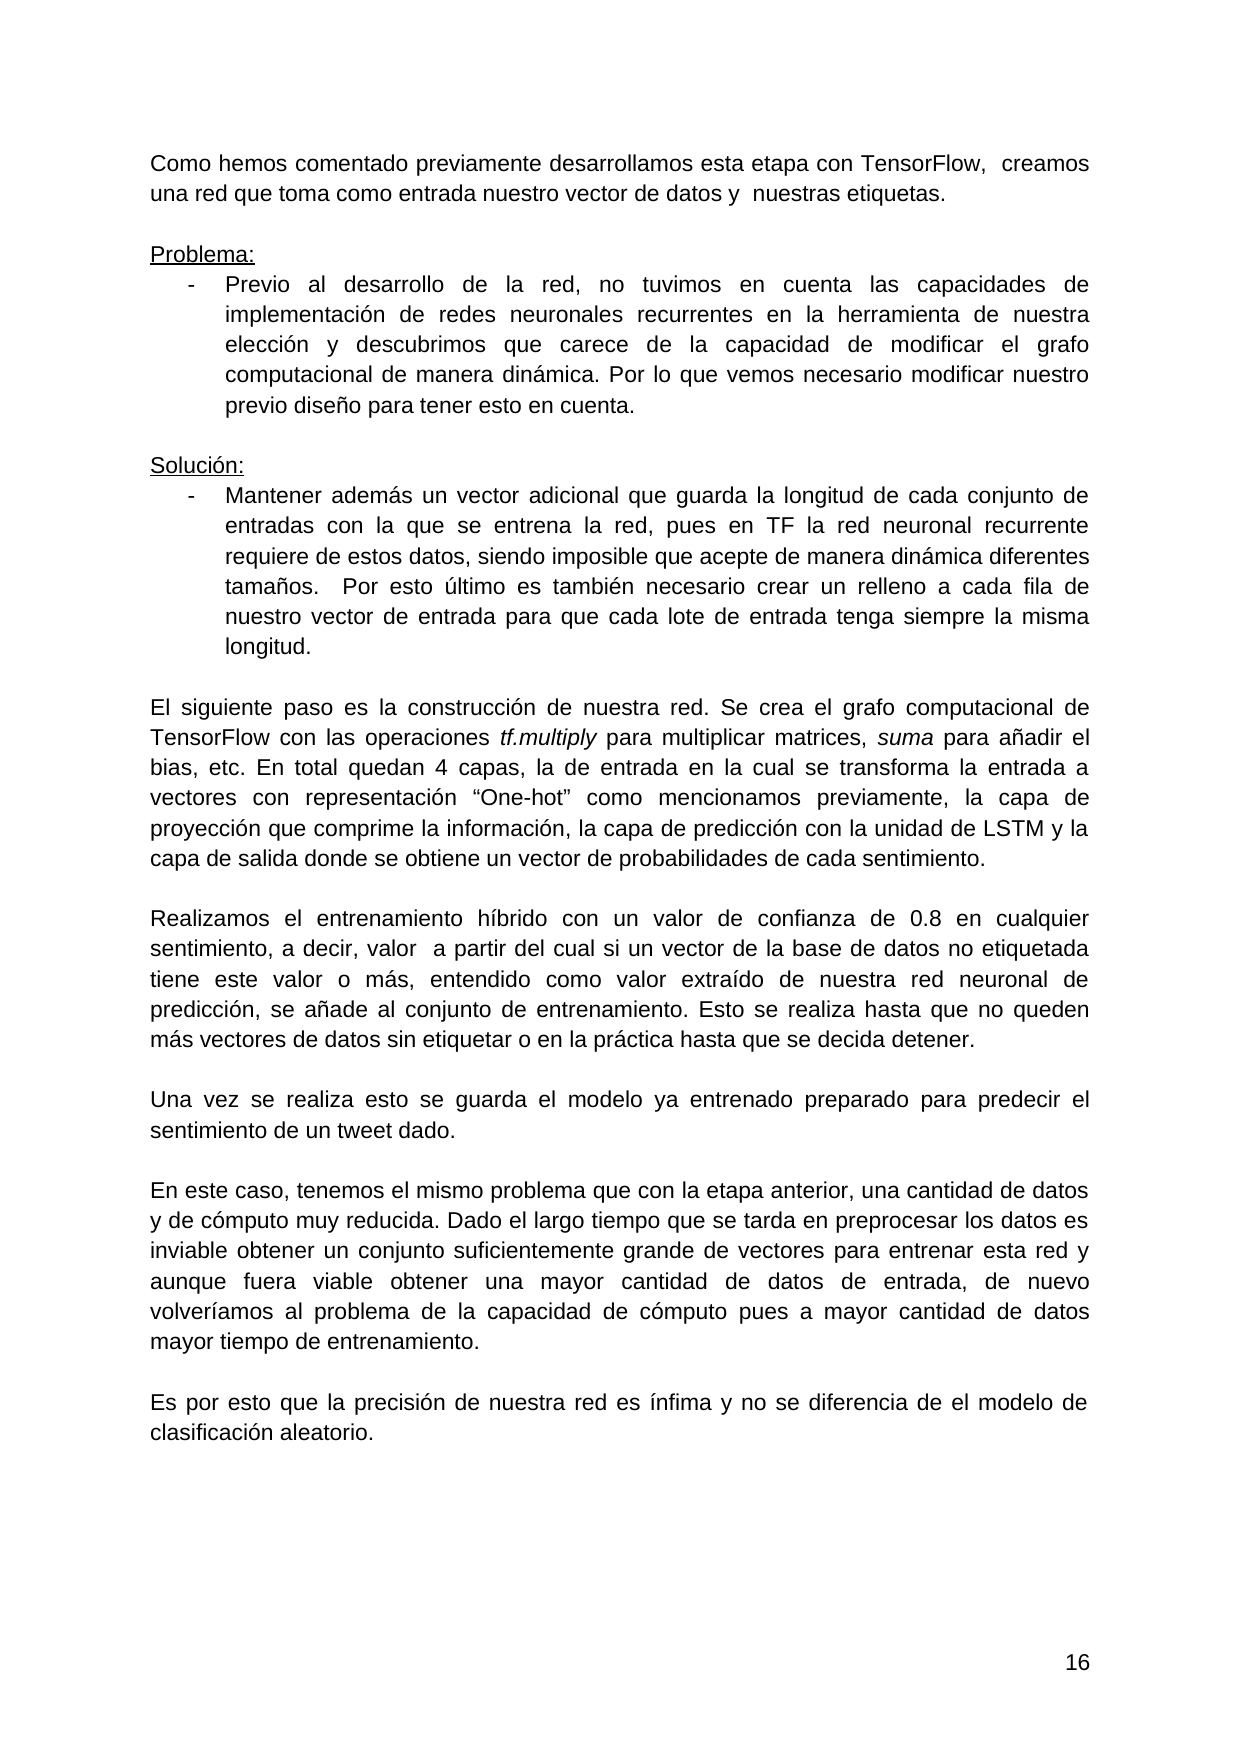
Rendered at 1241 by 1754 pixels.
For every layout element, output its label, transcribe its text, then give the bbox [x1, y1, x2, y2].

text Es por esto que la precisión de nuestra red es ínfima y no se diferencia de el modelo de clasificación aleatorio. [150, 1388, 1090, 1445]
text Solución: [150, 452, 1090, 478]
text El siguiente paso es la construcción de nuestra red. Se crea el grafo computacional de TensorFlow con las operaciones tf.multiply para multiplicar matrices, suma para añadir el bias, etc. En total quedan 4 capas, la de entrada en la cual se transforma la entrada a vectores con representación “One-hot” como mencionamos previamente, la capa de proyección que comprime la información, la capa de predicción con la unidad de LSTM y la capa de salida donde se obtiene un vector de probabilidades de cada sentimiento. [150, 694, 1090, 871]
text En este caso, tenemos el mismo problema que con la etapa anterior, una cantidad de datos y de cómputo muy reducida. Dado el largo tiempo que se tarda en preprocesar los datos es inviable obtener un conjunto suficientemente grande de vectores para entrenar esta red y aunque fuera viable obtener una mayor cantidad de datos de entrada, de nuevo volveríamos al problema de la capacidad de cómputo pues a mayor cantidad de datos mayor tiempo de entrenamiento. [150, 1177, 1090, 1354]
list Previo al desarrollo de la red, no tuvimos en cuenta las capacidades de implementación de redes neuronales recurrentes en la herramienta de nuestra elección y descubrimos que carece de la capacidad de modificar el grafo computacional de manera dinámica. Por lo que vemos necesario modificar nuestro previo diseño para tener esto en cuenta. [187, 271, 1090, 418]
text Una vez se realiza esto se guarda el modelo ya entrenado preparado para predecir el sentimiento de un tweet dado. [150, 1086, 1090, 1143]
text Como hemos comentado previamente desarrollamos esta etapa con TensorFlow, creamos una red que toma como entrada nuestro vector de datos y nuestras etiquetas. [150, 150, 1090, 207]
text Realizamos el entrenamiento híbrido con un valor de confianza de 0.8 en cualquier sentimiento, a decir, valor a partir del cual si un vector de la base de datos no etiquetada tiene este valor o más, entendido como valor extraído de nuestra red neuronal de predicción, se añade al conjunto de entrenamiento. Esto se realiza hasta que no queden más vectores de datos sin etiquetar o en la práctica hasta que se decida detener. [150, 905, 1090, 1052]
list Mantener además un vector adicional que guarda la longitud de cada conjunto de entradas con la que se entrena la red, pues en TF la red neuronal recurrente requiere de estos datos, siendo imposible que acepte de manera dinámica diferentes tamaños. Por esto último es también necesario crear un relleno a cada fila de nuestro vector de entrada para que cada lote de entrada tenga siempre la misma longitud. [187, 482, 1090, 660]
text Problema: [150, 241, 1090, 267]
